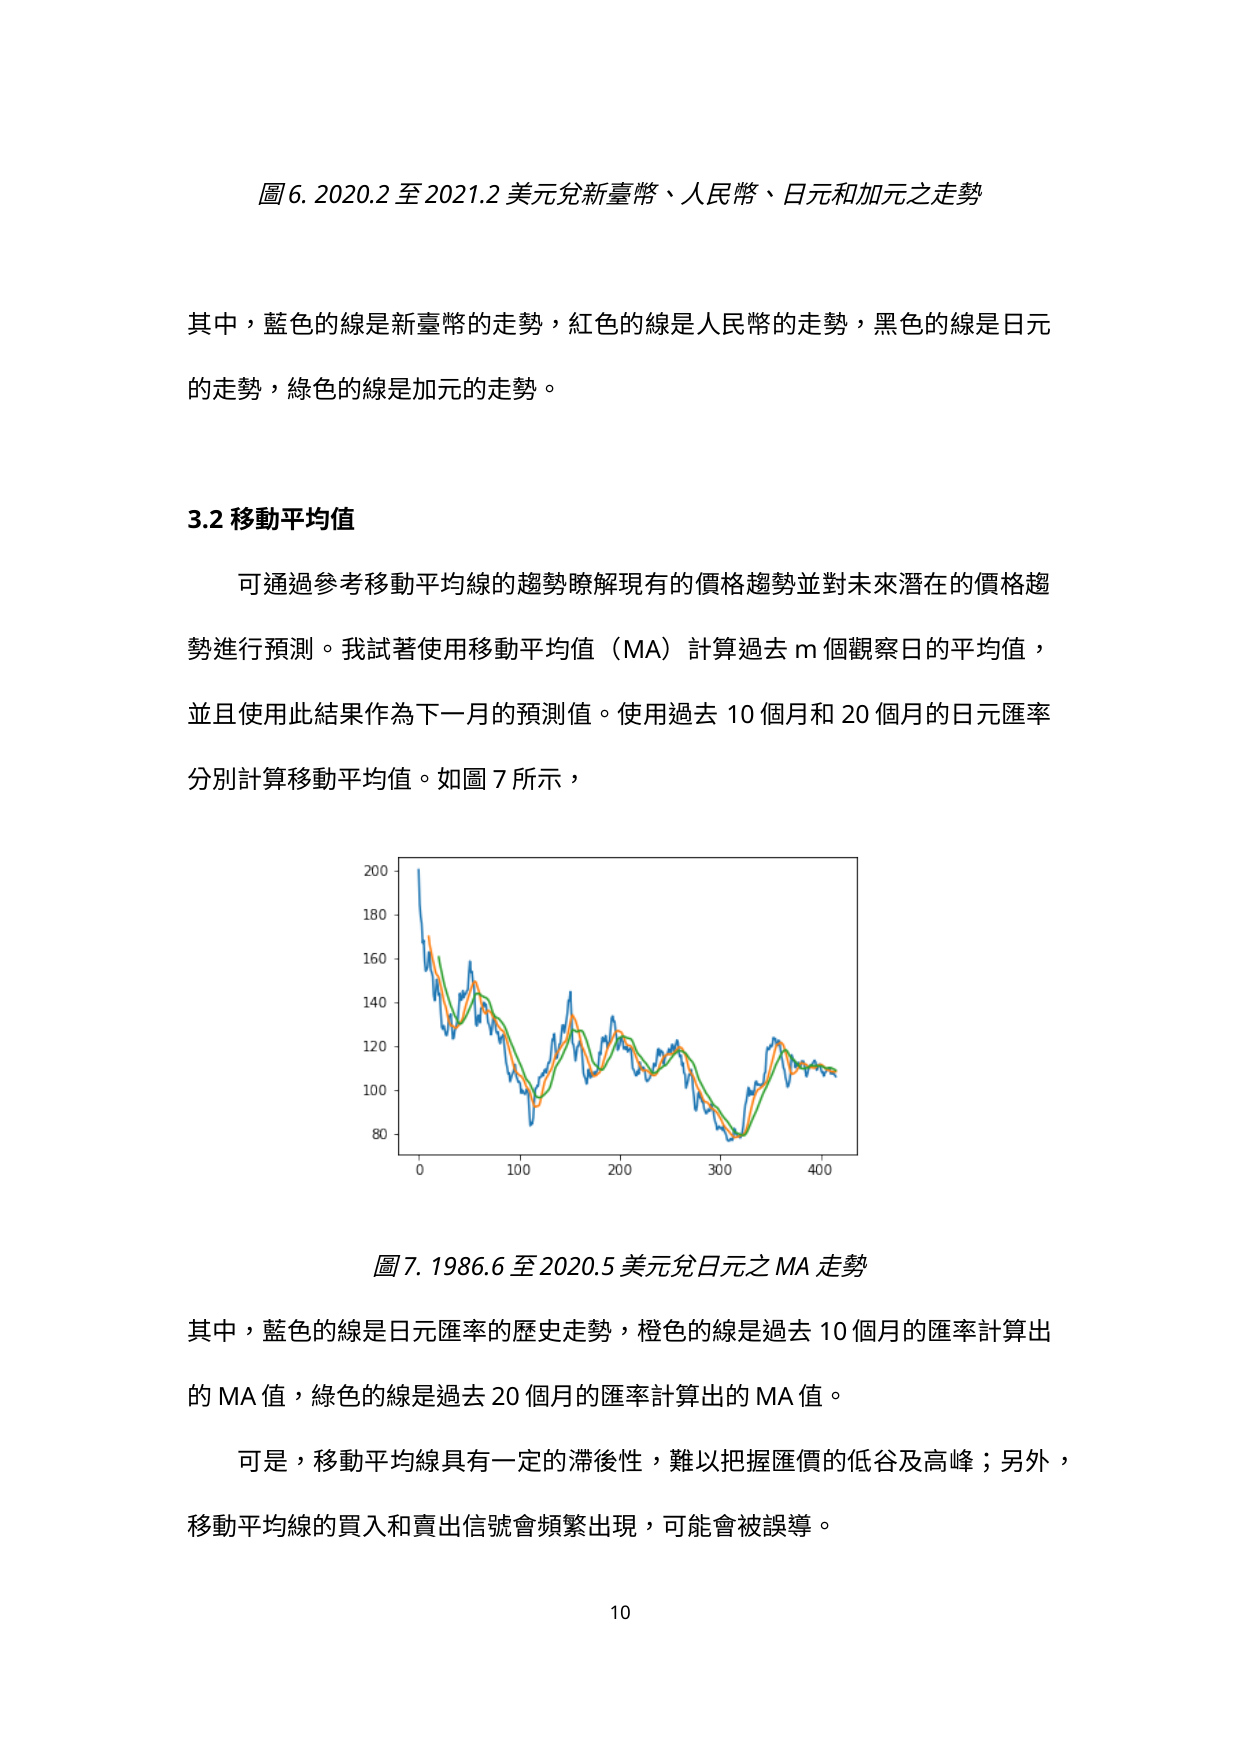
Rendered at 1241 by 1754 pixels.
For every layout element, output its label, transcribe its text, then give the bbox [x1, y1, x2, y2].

picture [325, 809, 916, 1204]
text 其中，藍色的線是新臺幣的走勢，紅色的線是人民幣的走勢，黑色的線是日元的走勢，綠色的線是加元的走勢。 [187, 290, 1053, 420]
text 其中，藍色的線是日元匯率的歷史走勢，橙色的線是過去10個月的匯率計算出的MA值，綠色的線是過去20個月的匯率計算出的MA值。 [187, 1297, 1053, 1427]
text 可通過參考移動平均線的趨勢瞭解現有的價格趨勢並對未來潛在的價格趨勢進行預測。我試著使用移動平均值（MA）計算過去m個觀察日的平均值，並且使用此結果作為下一月的預測值。使用過去10個月和20個月的日元匯率分別計算移動平均值。如圖7所示， [187, 550, 1053, 810]
text 圖6. 2020.2至2021.2美元兌新臺幣、人民幣、日元和加元之走勢 [187, 160, 1053, 225]
text 可是，移動平均線具有一定的滯後性，難以把握匯價的低谷及高峰；另外，移動平均線的買入和賣出信號會頻繁出現，可能會被誤導。 [187, 1427, 1053, 1557]
text 3.2 移動平均值 [187, 485, 1053, 550]
text 圖7. 1986.6至2020.5美元兌日元之MA走勢 [187, 1232, 1053, 1297]
